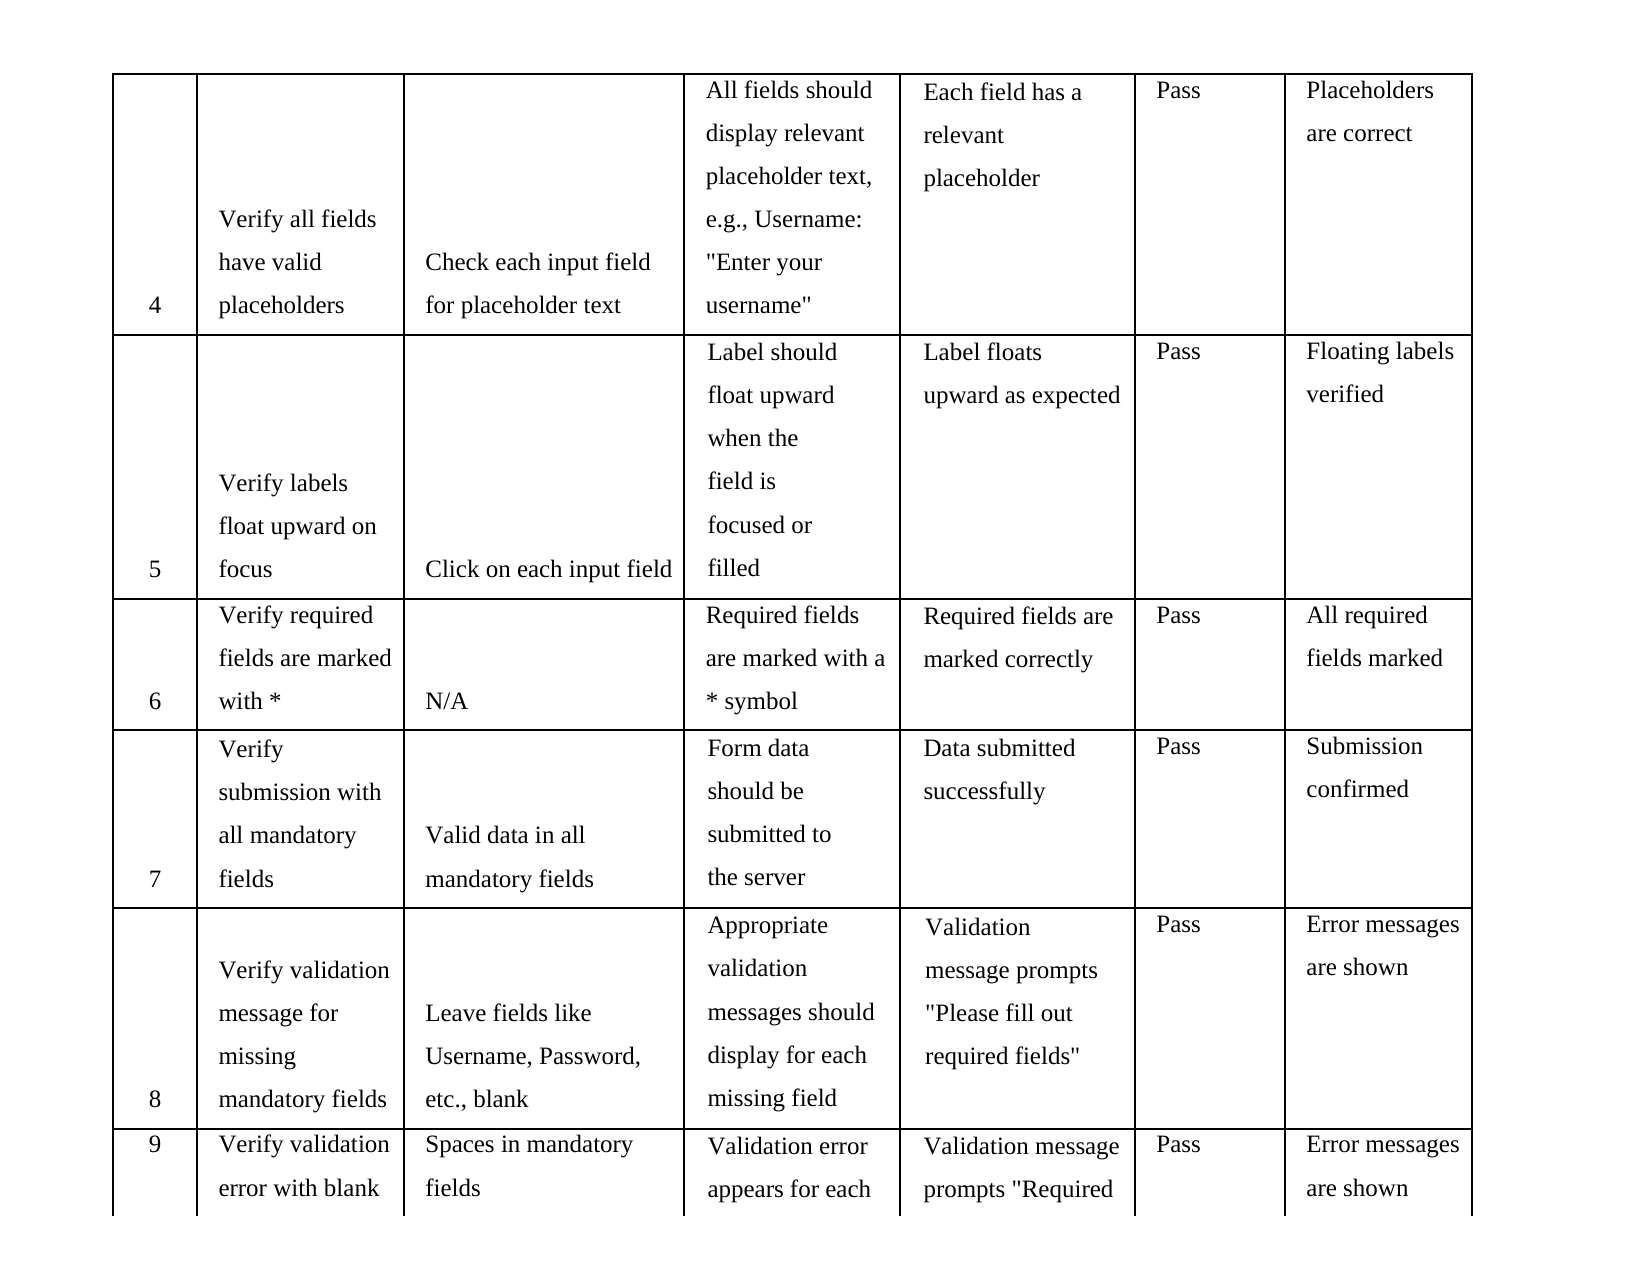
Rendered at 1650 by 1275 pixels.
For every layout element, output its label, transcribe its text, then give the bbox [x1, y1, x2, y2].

table_cell Pass [1136, 75, 1284, 334]
table_cell All fields should display relevant placeholder text, e.g., Username: "Enter your username" [685, 75, 899, 334]
table_cell Verify all fields have valid placeholders [198, 75, 403, 334]
table_cell [685, 336, 899, 598]
table_cell Verify labels float upward on focus [198, 336, 403, 598]
table_cell [901, 600, 1134, 729]
table_cell [901, 909, 1134, 1127]
table_cell Click on each input field [405, 336, 683, 598]
table_cell Verify submission with all mandatory fields [198, 731, 403, 907]
table_cell Verify validation message for missing mandatory fields [198, 909, 403, 1127]
table_cell Error messages are shown [1286, 909, 1471, 1127]
table_cell [901, 731, 1134, 907]
table_cell Valid data in all mandatory fields [405, 731, 683, 907]
table_cell Pass [1136, 336, 1284, 598]
table_cell 7 [114, 731, 196, 907]
table_cell Leave fields like Username, Password, etc., blank [405, 909, 683, 1127]
table_cell [901, 336, 1134, 598]
table_cell [685, 1130, 899, 1216]
table_cell [901, 75, 1134, 334]
table_cell Check each input field for placeholder text [405, 75, 683, 334]
table_cell Verify required fields are marked with * [198, 600, 403, 729]
table_cell All required fields marked [1286, 600, 1471, 729]
table_cell [685, 909, 899, 1127]
table_cell Submission confirmed [1286, 731, 1471, 907]
table_cell Pass [1136, 909, 1284, 1127]
table_cell [901, 1130, 1134, 1216]
table_cell 9 [114, 1130, 196, 1216]
table_cell 8 [114, 909, 196, 1127]
table_cell Floating labels verified [1286, 336, 1471, 598]
table_cell Required fields are marked with a * symbol [685, 600, 899, 729]
table_cell Pass [1136, 1130, 1284, 1216]
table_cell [1286, 1130, 1471, 1216]
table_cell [198, 1130, 403, 1216]
table_cell Pass [1136, 600, 1284, 729]
table_cell 6 [114, 600, 196, 729]
table_cell N/A [405, 600, 683, 729]
table_cell 5 [114, 336, 196, 598]
table_cell Pass [1136, 731, 1284, 907]
table_cell 4 [114, 75, 196, 334]
table_cell Placeholders are correct [1286, 75, 1471, 334]
table_cell [685, 731, 899, 907]
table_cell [405, 1130, 683, 1216]
